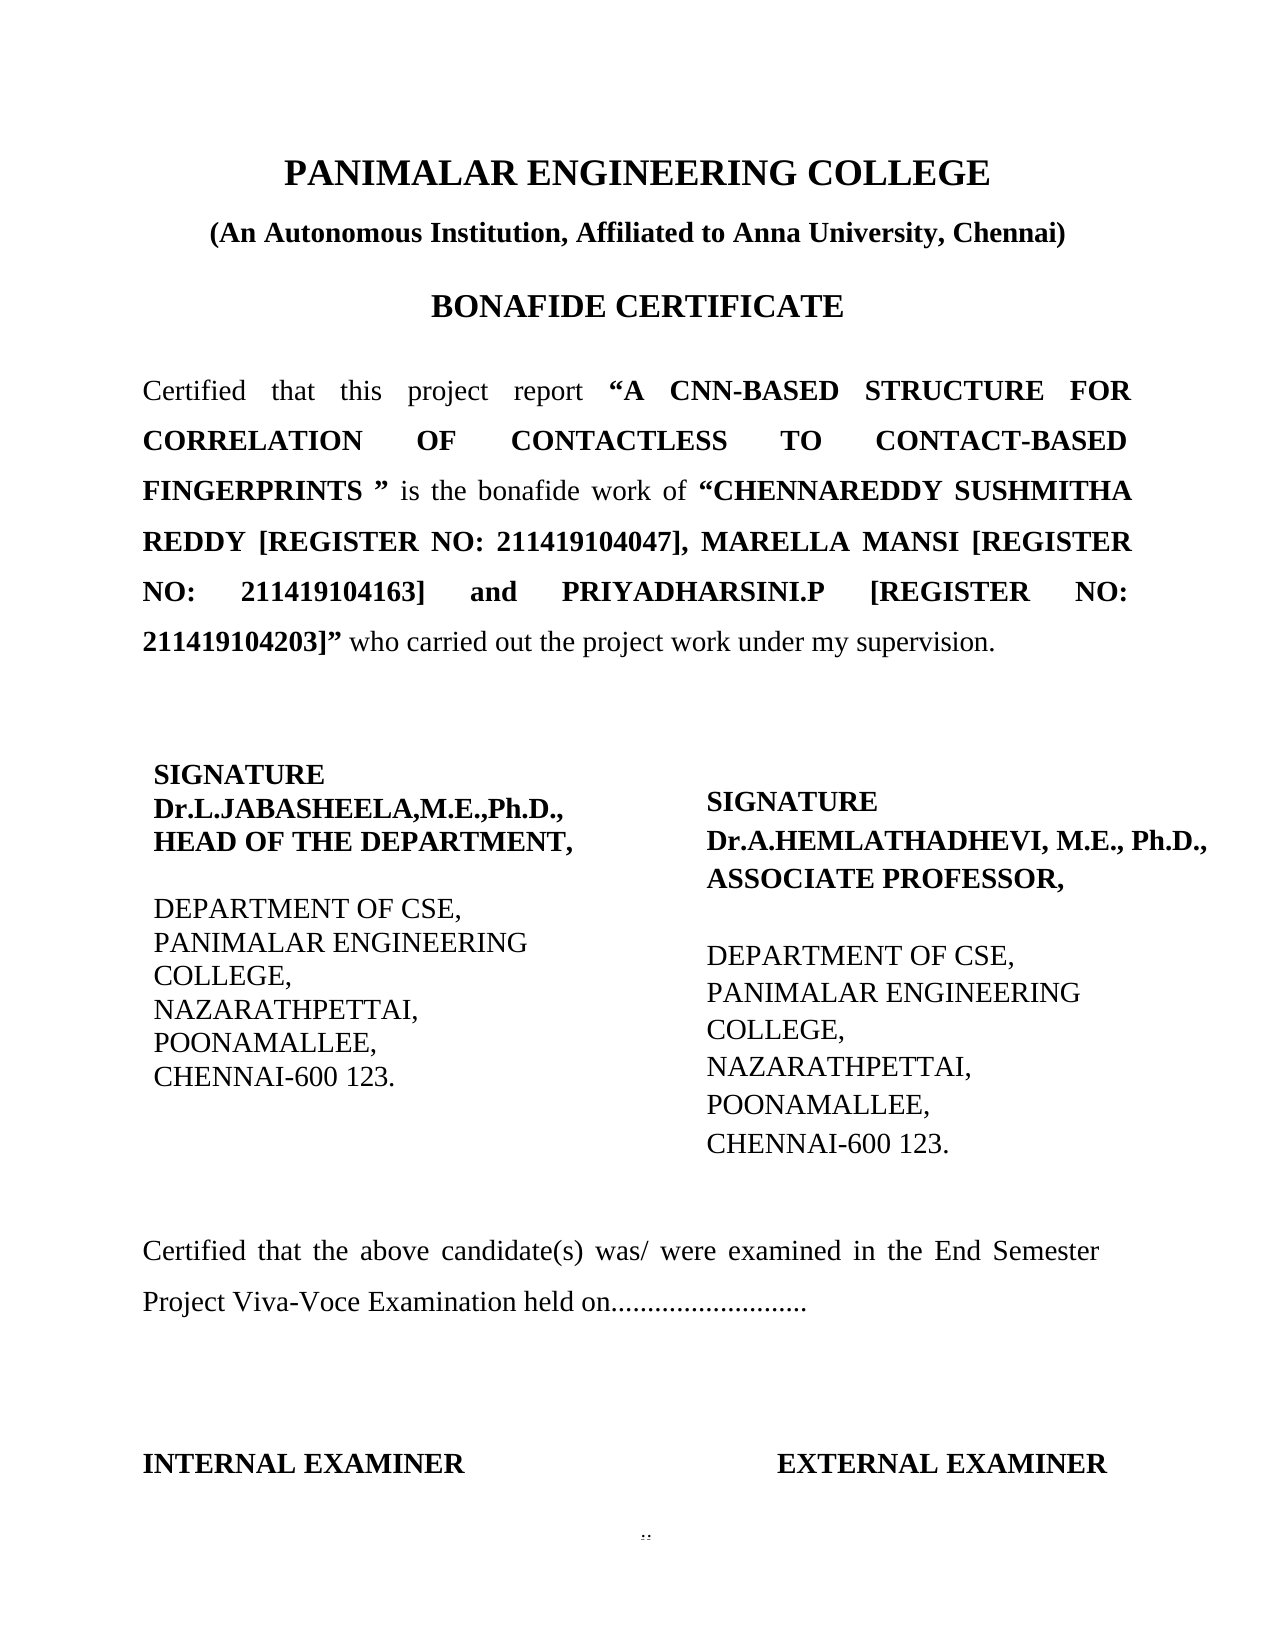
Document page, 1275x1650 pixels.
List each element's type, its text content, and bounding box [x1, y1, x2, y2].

subtitle FINGERPRINTS ” is the bonafide work of “CHENNAREDDY SUSHMITHA REDDY [REGISTER NO: 211419104047], MARELLA MANSI [REGISTER NO: 211419104163] and PRIYADHARSINI.P [REGISTER NO: [142, 473, 1133, 608]
text DEPARTMENT OF CSE, PANIMALAR ENGINEERING COLLEGE, NAZARATHPETTAI, POONAMALLEE, [153, 891, 555, 1059]
subtitle SIGNATURE Dr.A.HEMLATHADHEVI, M.E., Ph.D., ASSOCIATE PROFESSOR, [706, 784, 1218, 895]
text POONAMALLEE, CHENNAI-600 123. [706, 1087, 950, 1159]
text DEPARTMENT OF CSE, PANIMALAR ENGINEERING COLLEGE, NAZARATHPETTAI, [706, 938, 1108, 1082]
text CHENNAI-600 123. [153, 1059, 575, 1093]
text Certified that the above candidate(s) was/ were examined in the End Semester Project Viva-Voce Examination held on........................... [142, 1233, 1124, 1317]
subtitle INTERNAL EXAMINER EXTERNAL EXAMINER [142, 1446, 1221, 1479]
subtitle SIGNATURE Dr.L.JABASHEELA,M.E.,Ph.D., HEAD OF THE DEPARTMENT, [153, 757, 575, 858]
text BONAFIDE CERTIFICATE [157, 286, 1118, 325]
text Certified that this project report “A CNN-BASED STRUCTURE FOR CORRELATION OF CONTACTLESS TO CONTACT-BASED [142, 373, 1132, 457]
text 211419104203]” who carried out the project work under my supervision. [142, 624, 1221, 658]
subtitle (An Autonomous Institution, Affiliated to Anna University, Chennai) [157, 215, 1118, 248]
title PANIMALAR ENGINEERING COLLEGE [157, 150, 1118, 193]
